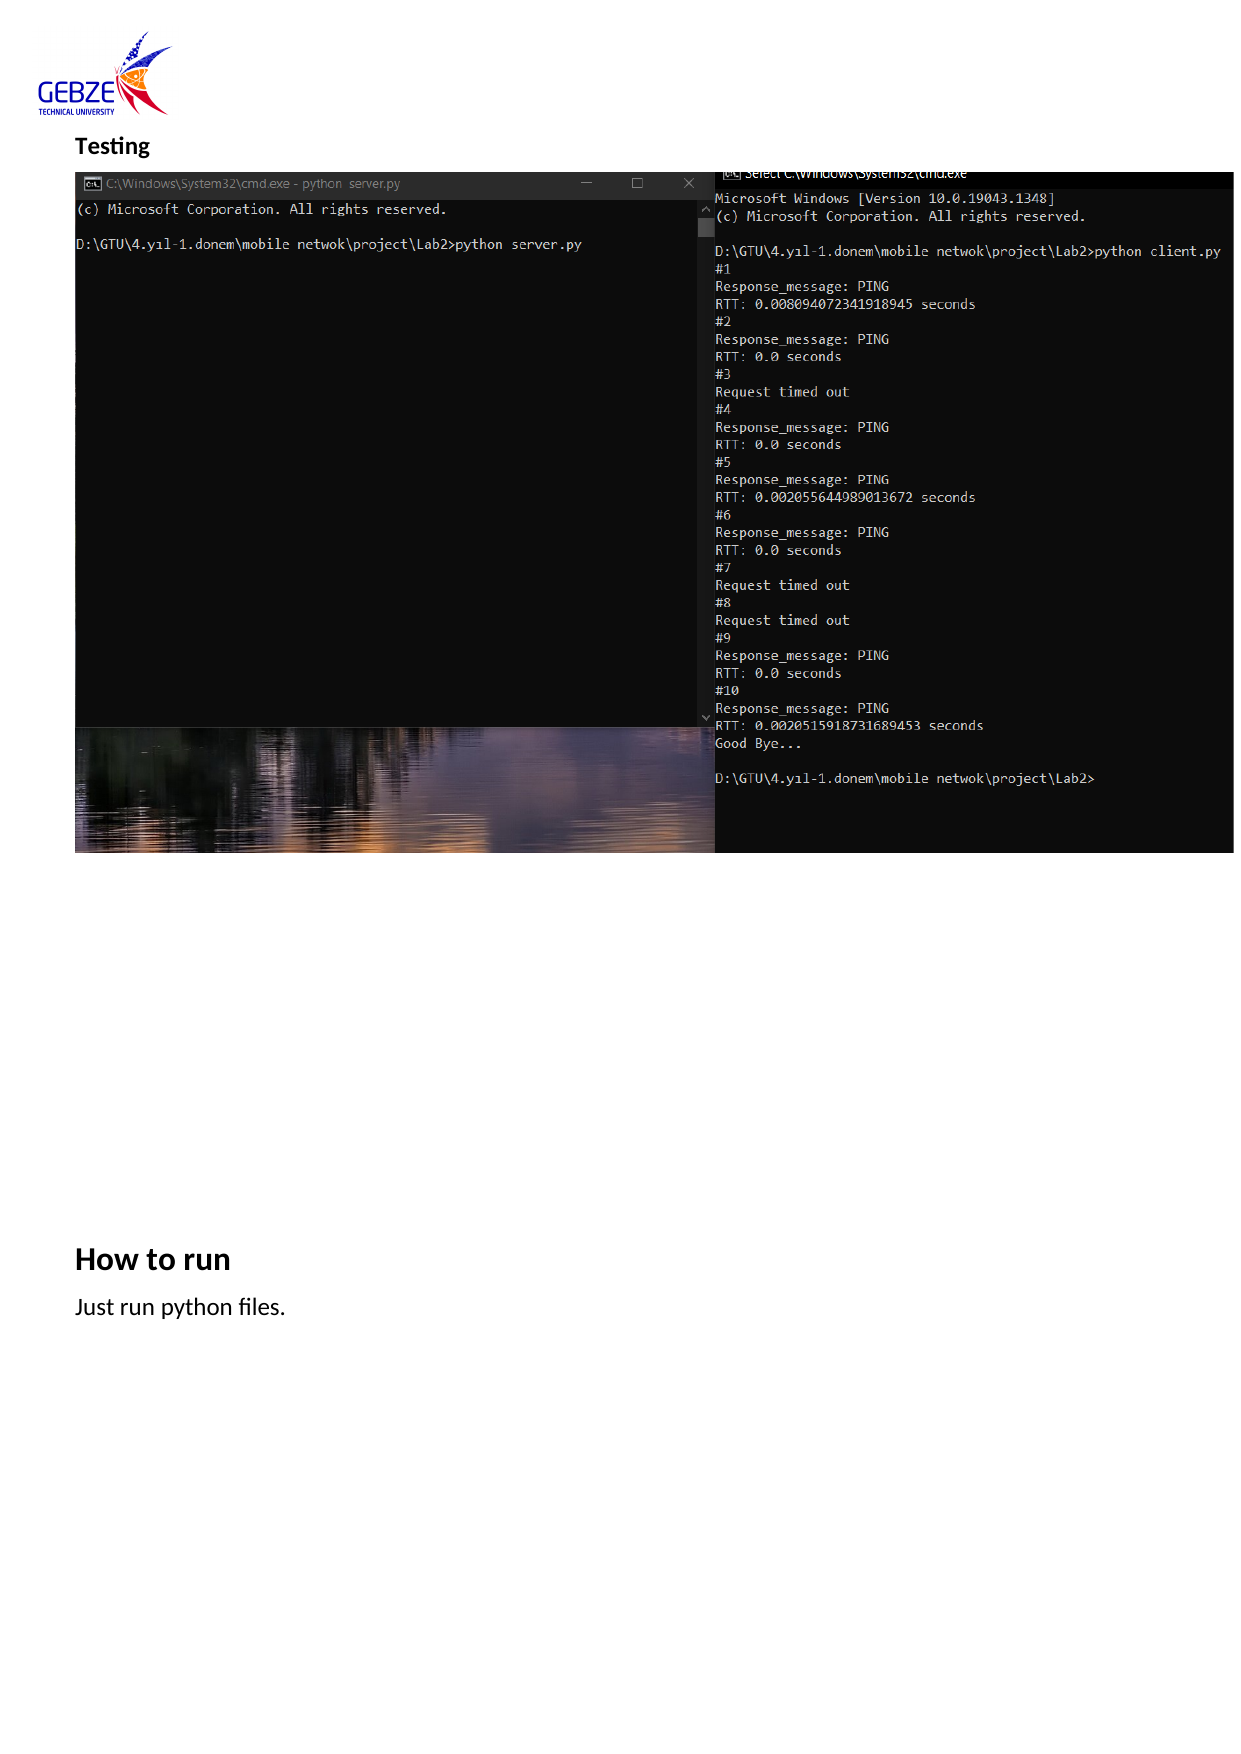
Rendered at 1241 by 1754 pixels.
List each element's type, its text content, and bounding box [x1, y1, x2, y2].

text Testing [75, 130, 1165, 160]
picture [32, 26, 179, 120]
picture [75, 172, 1234, 853]
text Just run python files. [75, 1291, 1165, 1322]
text How to run [75, 1238, 1165, 1279]
